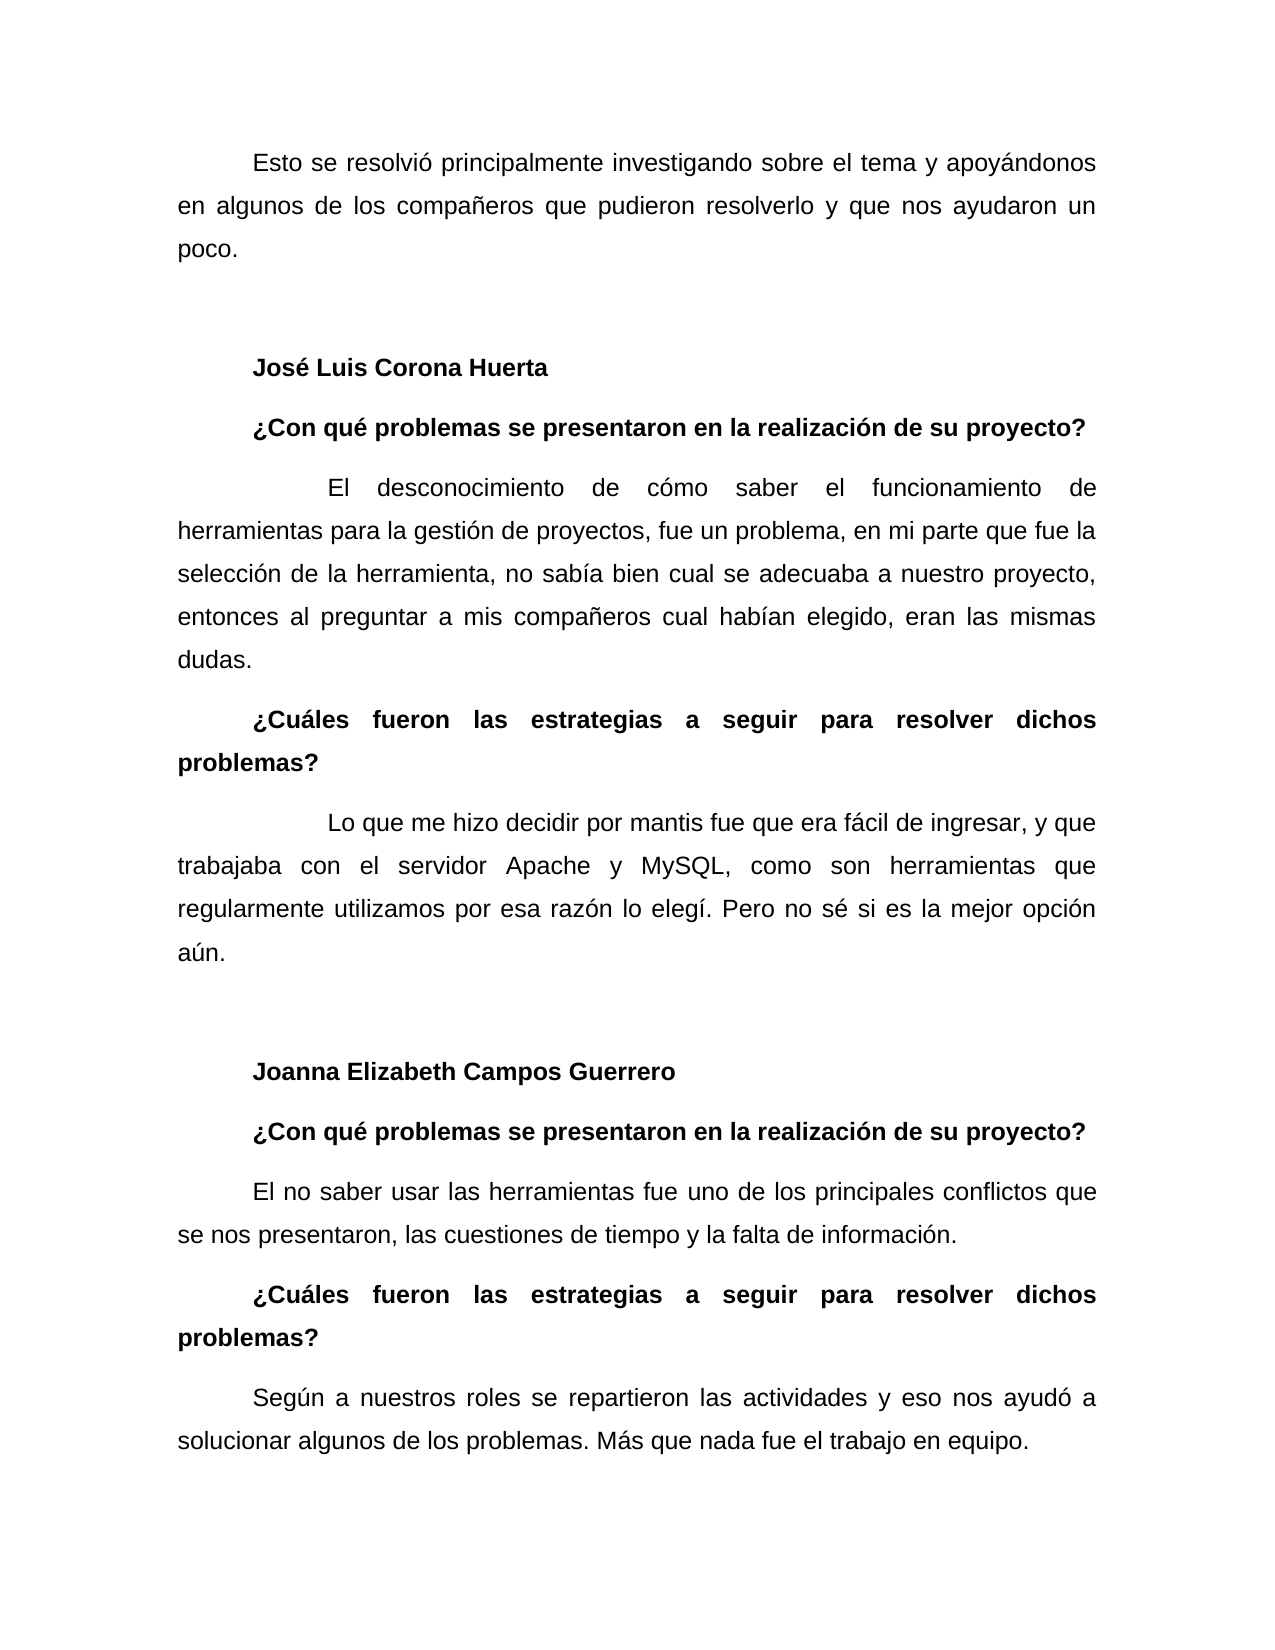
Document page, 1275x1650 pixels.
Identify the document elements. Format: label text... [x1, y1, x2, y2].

text ¿Con qué problemas se presentaron en la realización de su proyecto? [177, 1117, 1098, 1146]
text El no saber usar las herramientas fue uno de los principales conflictos que se nos presentaron, las cuestiones de tiempo y la falta de información. [177, 1177, 1098, 1249]
text ¿Con qué problemas se presentaron en la realización de su proyecto? [177, 413, 1098, 442]
text ¿Cuáles fueron las estrategias a seguir para resolver dichos problemas? [177, 705, 1098, 777]
text Lo que me hizo decidir por mantis fue que era fácil de ingresar, y que trabajaba con el servidor Apache y MySQL, como son herramientas que regularmente utilizamos por esa razón lo elegí. Pero no sé si es la mejor opción aún. [177, 808, 1098, 966]
text Esto se resolvió principalmente investigando sobre el tema y apoyándonos en algunos de los compañeros que pudieron resolverlo y que nos ayudaron un poco. [177, 148, 1098, 263]
text Según a nuestros roles se repartieron las actividades y eso nos ayudó a solucionar algunos de los problemas. Más que nada fue el trabajo en equipo. [177, 1383, 1098, 1454]
text José Luis Corona Huerta [177, 353, 1098, 382]
text ¿Cuáles fueron las estrategias a seguir para resolver dichos problemas? [177, 1280, 1098, 1352]
text El desconocimiento de cómo saber el funcionamiento de herramientas para la gestión de proyectos, fue un problema, en mi parte que fue la selección de la herramienta, no sabía bien cual se adecuaba a nuestro proyecto, entonces al preguntar a mis compañeros cual habían elegido, eran las mismas dudas. [177, 473, 1098, 674]
text Joanna Elizabeth Campos Guerrero [177, 1057, 1098, 1086]
